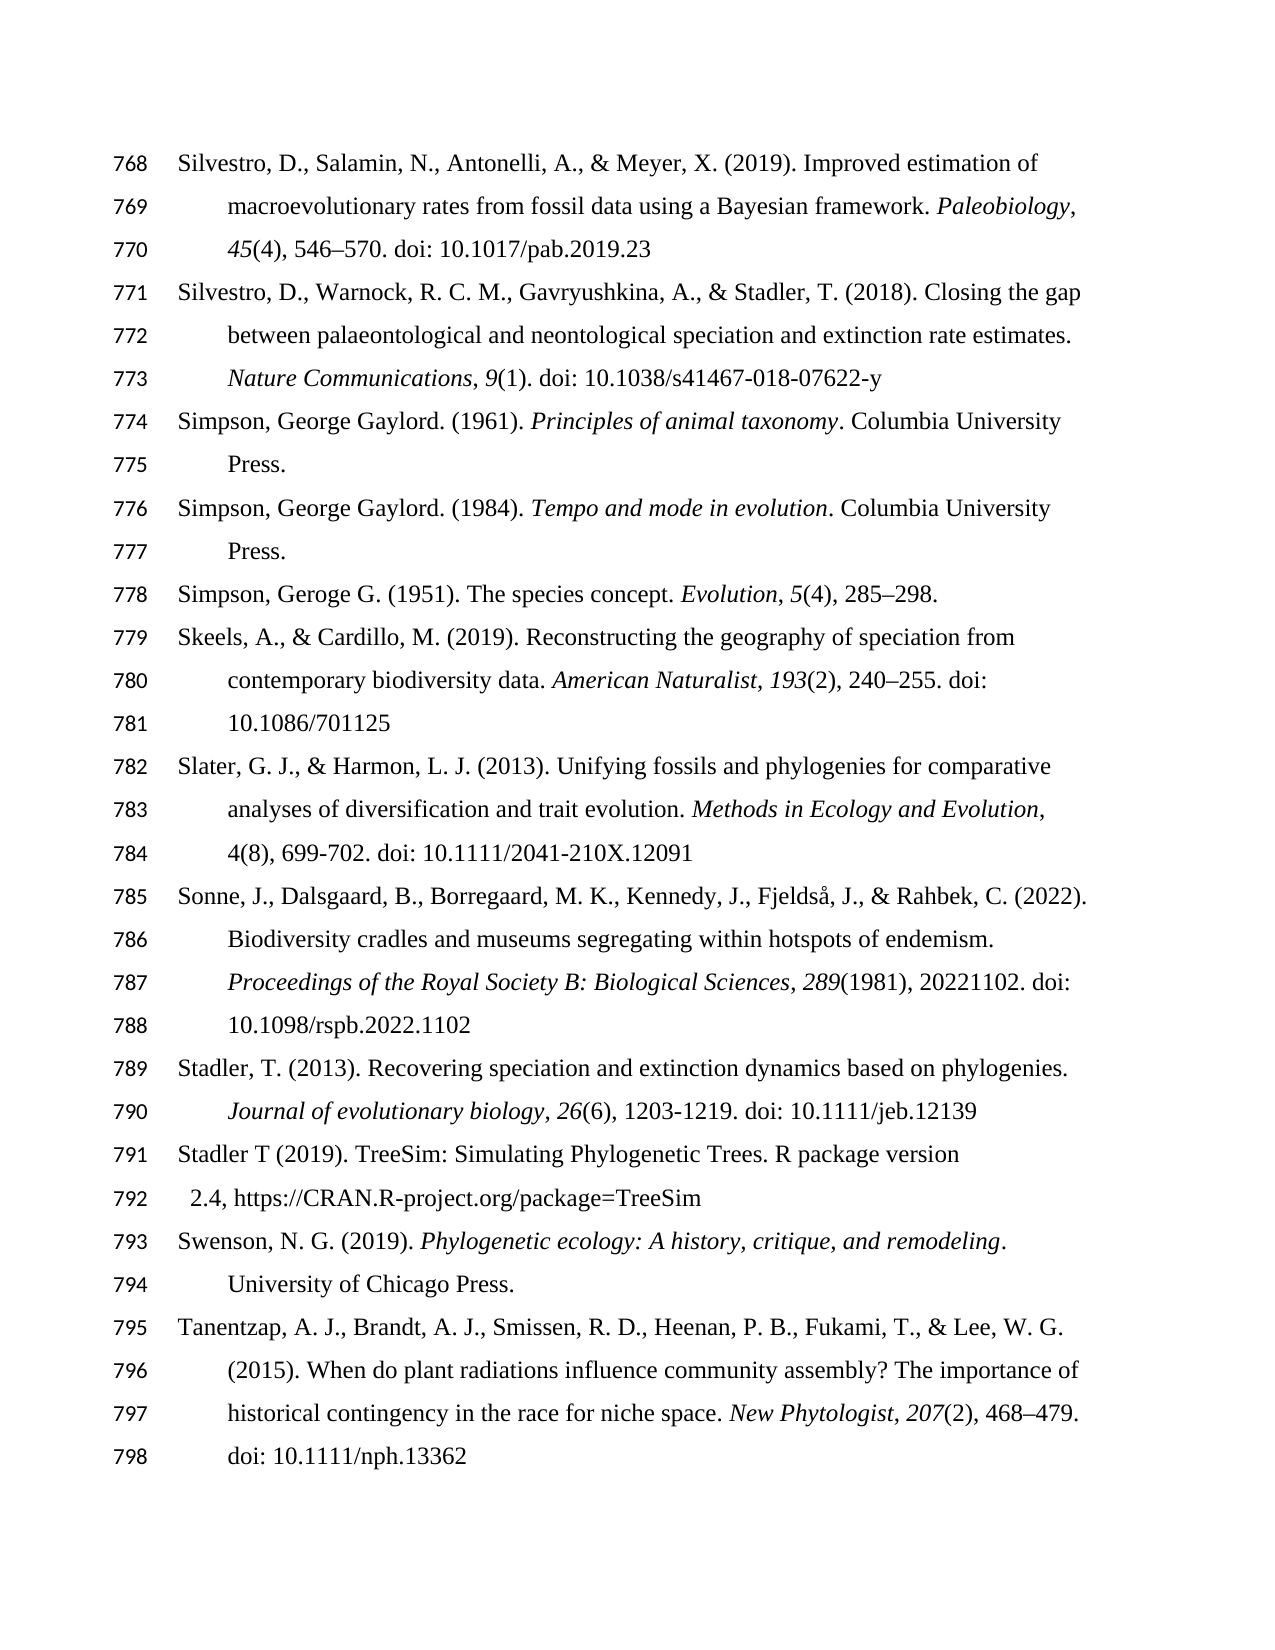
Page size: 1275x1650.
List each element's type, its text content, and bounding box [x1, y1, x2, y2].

text 2.4, https://CRAN.R-project.org/package=TreeSim [177, 1183, 1098, 1211]
text Slater, G. J., & Harmon, L. J. (2013). Unifying fossils and phylogenies for comparative analyses of diversification and trait evolution. Methods in Ecology and Evolution, 4(8), 699-702. doi: 10.1111/2041-210X.12091 [177, 751, 1098, 866]
text Sonne, J., Dalsgaard, B., Borregaard, M. K., Kennedy, J., Fjeldså, J., & Rahbek, C. (2022). Biodiversity cradles and museums segregating within hotspots of endemism. Proceedings of the Royal Society B: Biological Sciences, 289(1981), 20221102. doi: 10.1098/rspb.2022.1102 [177, 881, 1098, 1039]
text Swenson, N. G. (2019). Phylogenetic ecology: A history, critique, and remodeling. University of Chicago Press. [177, 1226, 1098, 1298]
text Tanentzap, A. J., Brandt, A. J., Smissen, R. D., Heenan, P. B., Fukami, T., & Lee, W. G. (2015). When do plant radiations influence community assembly? The importance of historical contingency in the race for niche space. New Phytologist, 207(2), 468–479. doi: 10.1111/nph.13362 [177, 1312, 1098, 1470]
text Stadler, T. (2013). Recovering speciation and extinction dynamics based on phylogenies. Journal of evolutionary biology, 26(6), 1203-1219. doi: 10.1111/jeb.12139 [177, 1053, 1098, 1125]
text Stadler T (2019). TreeSim: Simulating Phylogenetic Trees. R package version [177, 1139, 1098, 1168]
text Silvestro, D., Salamin, N., Antonelli, A., & Meyer, X. (2019). Improved estimation of macroevolutionary rates from fossil data using a Bayesian framework. Paleobiology, 45(4), 546–570. doi: 10.1017/pab.2019.23 [177, 148, 1098, 263]
text Simpson, Geroge G. (1951). The species concept. Evolution, 5(4), 285–298. [177, 579, 1098, 608]
text Simpson, George Gaylord. (1984). Tempo and mode in evolution. Columbia University Press. [177, 493, 1098, 564]
text Simpson, George Gaylord. (1961). Principles of animal taxonomy. Columbia University Press. [177, 406, 1098, 478]
text Skeels, A., & Cardillo, M. (2019). Reconstructing the geography of speciation from contemporary biodiversity data. American Naturalist, 193(2), 240–255. doi: 10.1086/701125 [177, 622, 1098, 737]
text Silvestro, D., Warnock, R. C. M., Gavryushkina, A., & Stadler, T. (2018). Closing the gap between palaeontological and neontological speciation and extinction rate estimates. Nature Communications, 9(1). doi: 10.1038/s41467-018-07622-y [177, 277, 1098, 392]
